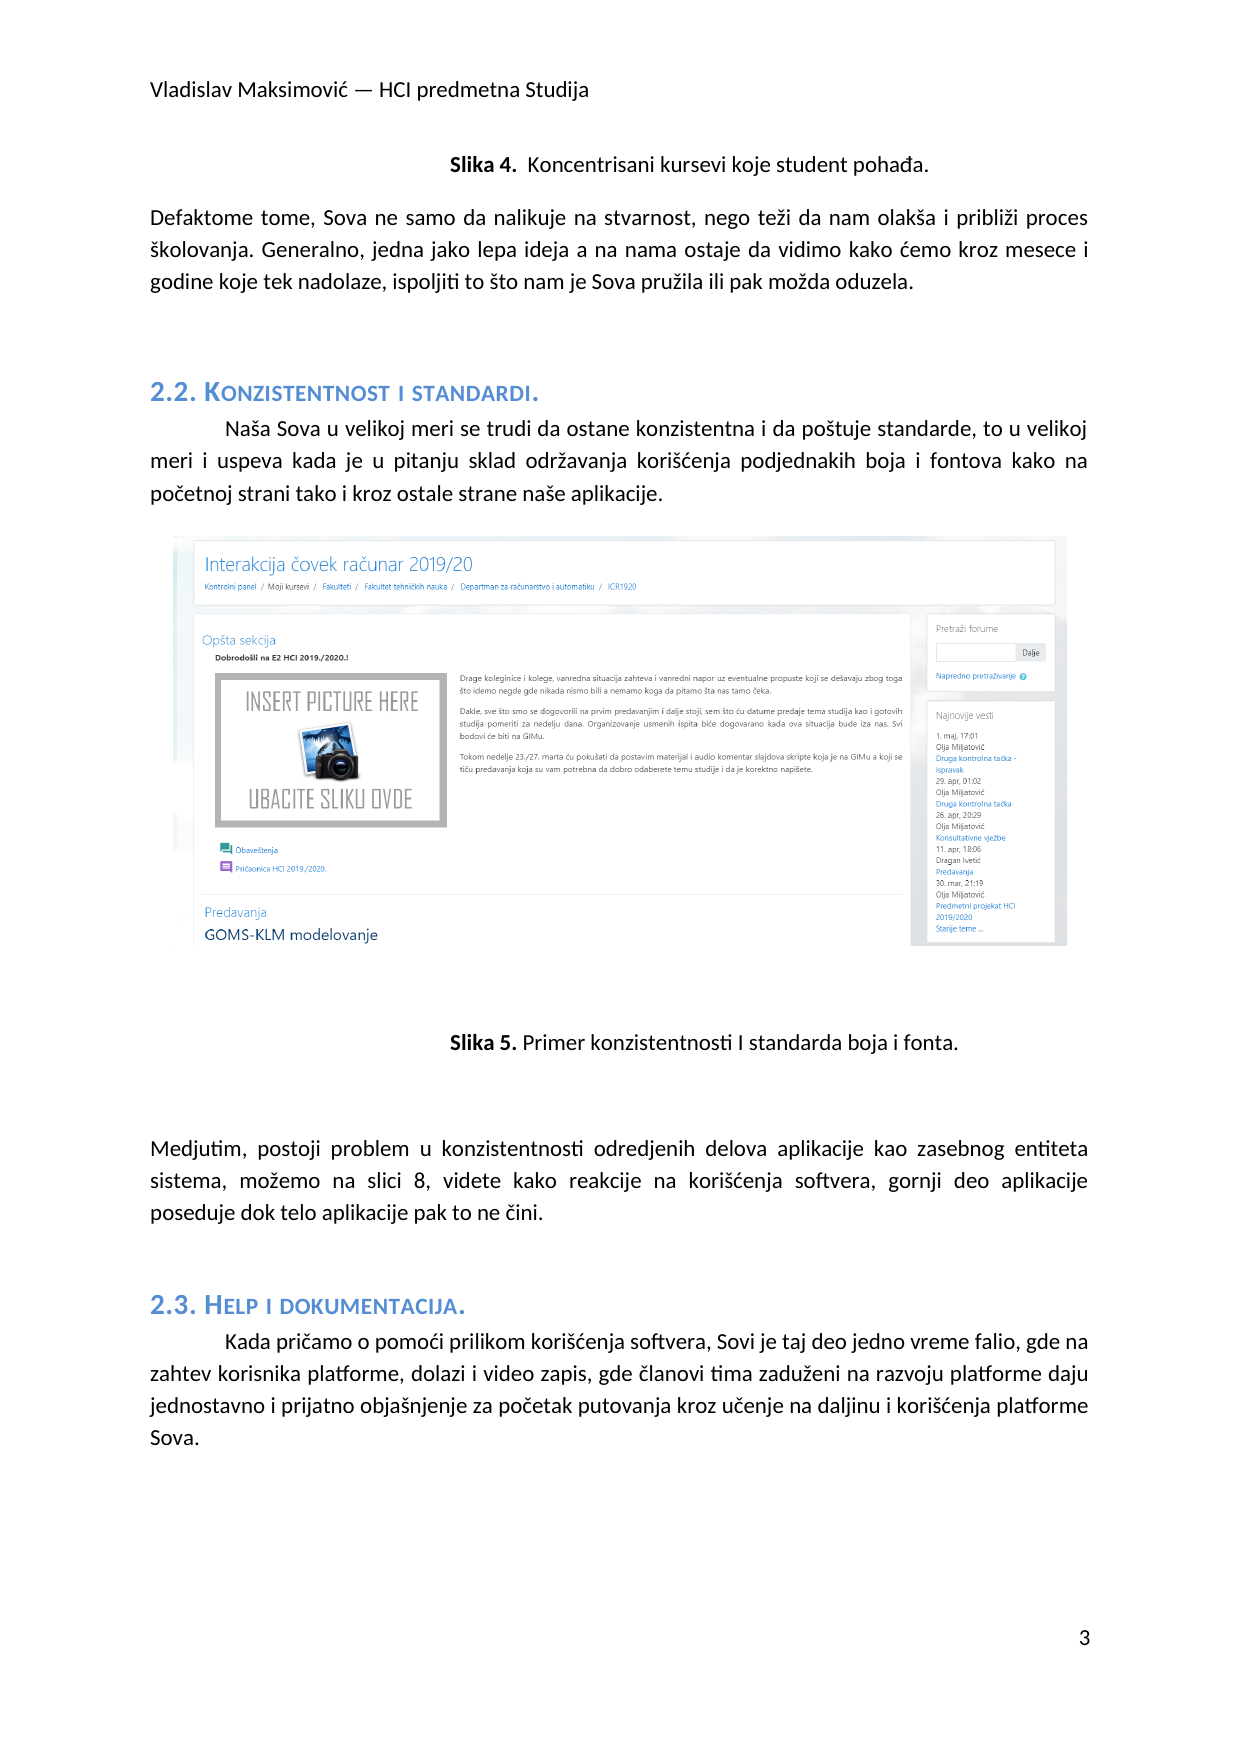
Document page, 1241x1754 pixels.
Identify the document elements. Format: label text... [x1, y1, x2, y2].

subtitle 2.3. Help i dokumentacija. [150, 1286, 1090, 1322]
text Medjutim, postoji problem u konzistentnosti odredjenih delova aplikacije kao zasebnog entiteta sistema, možemo na slici 8, videte kako reakcije na korišćenja softvera, gornji deo aplikacije poseduje dok telo aplikacije pak to ne čini. [150, 1134, 1090, 1226]
text Defaktome tome, Sova ne samo da nalikuje na stvarnost, nego teži da nam olakša i približi proces školovanja. Generalno, jedna jako lepa ideja a na nama ostaje da vidimo kako ćemo kroz mesece i godine koje tek nadolaze, ispoljiti to što nam je Sova pružila ili pak možda oduzela. [150, 203, 1090, 295]
text Slika 4. Koncentrisani kursevi koje student pohađa. [150, 150, 1090, 178]
subtitle 2.2. Konzistentnost i standardi. [150, 373, 1090, 409]
text Kada pričamo o pomoći prilikom korišćenja softvera, Sovi je taj deo jedno vreme falio, gde na zahtev korisnika platforme, dolazi i video zapis, gde članovi tima zaduženi na razvoju platforme daju jednostavno i prijatno objašnjenje za početak putovanja kroz učenje na daljinu i korišćenja platforme Sova. [150, 1327, 1090, 1452]
picture [173, 536, 1068, 946]
text Naša Sova u velikoj meri se trudi da ostane konzistentna i da poštuje standarde, to u velikoj meri i uspeva kada je u pitanju sklad održavanja korišćenja podjednakih boja i fontova kako na početnoj strani tako i kroz ostale strane naše aplikacije. [150, 414, 1090, 507]
text Slika 5. Primer konzistentnosti I standarda boja i fonta. [150, 1028, 1090, 1056]
